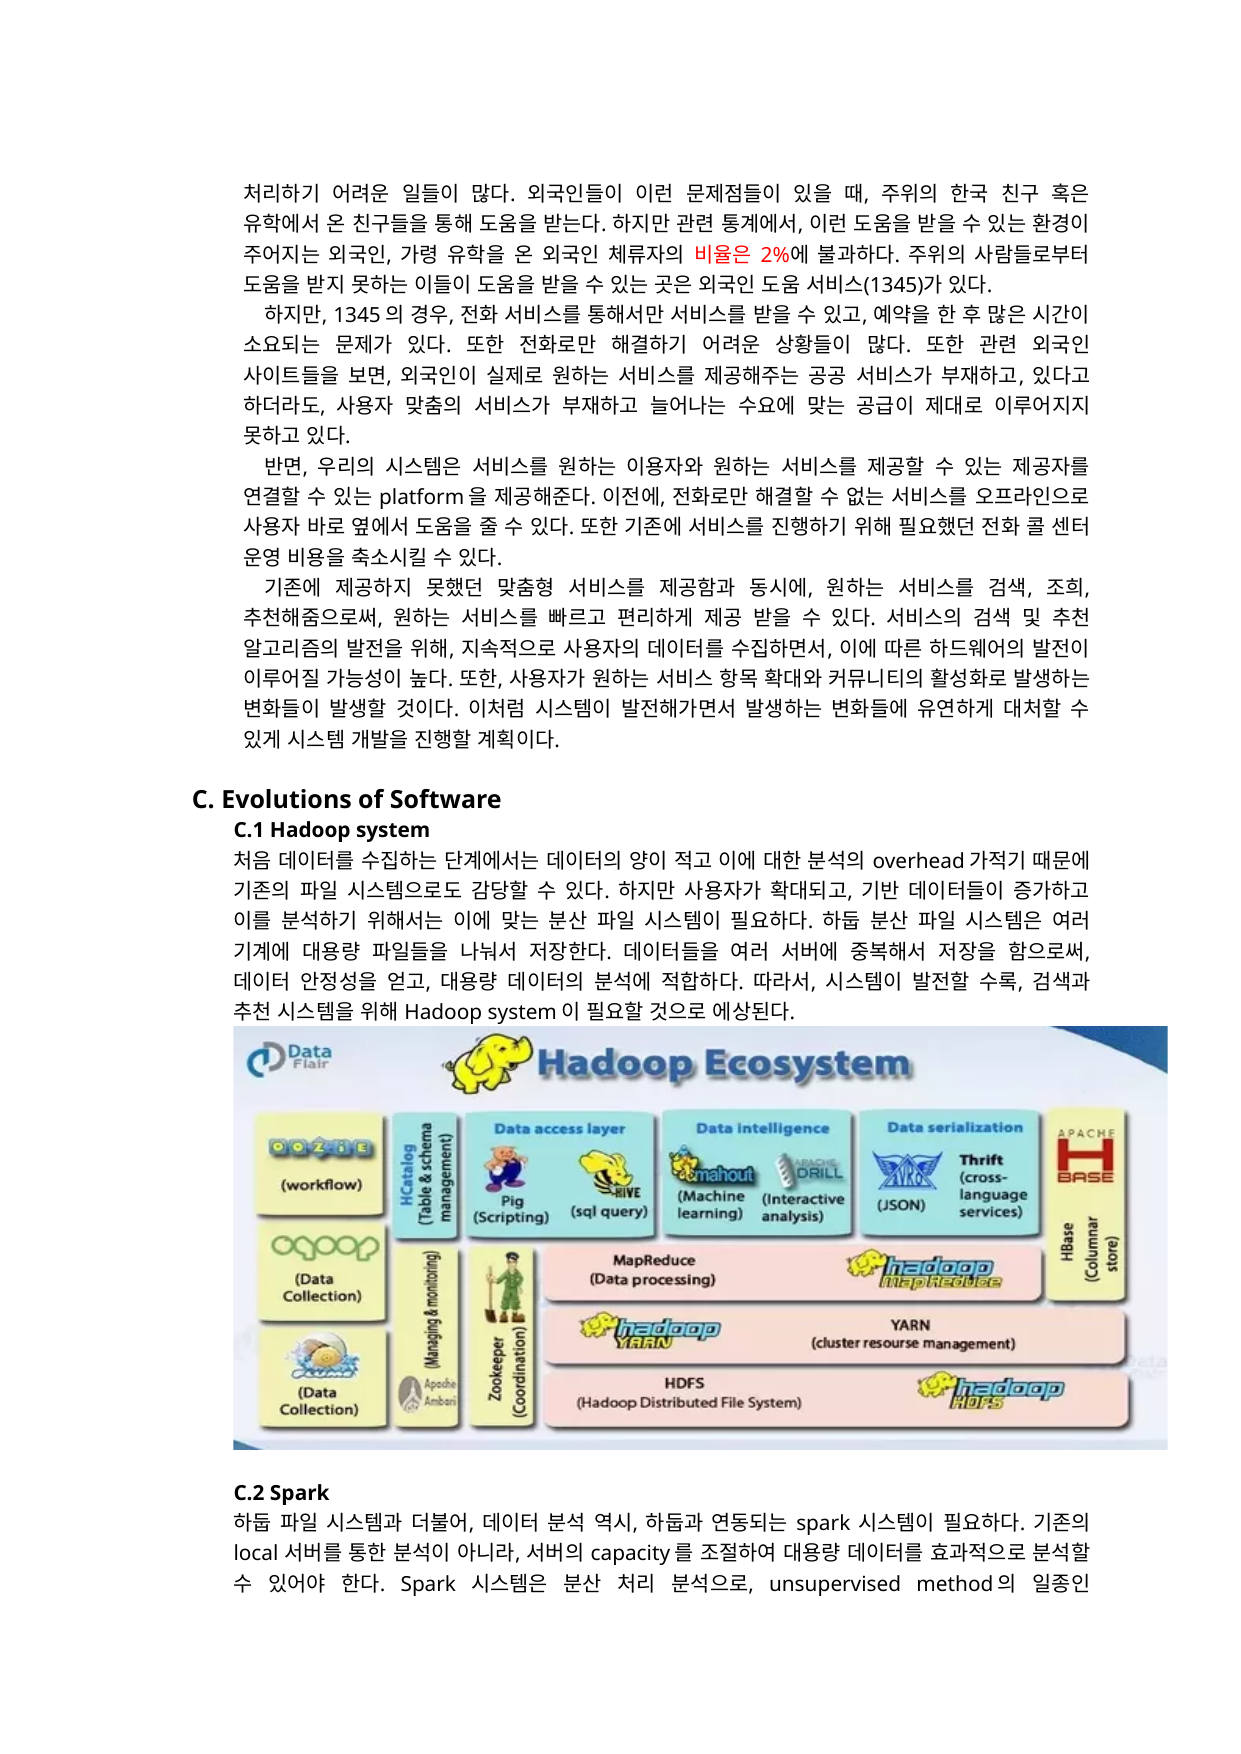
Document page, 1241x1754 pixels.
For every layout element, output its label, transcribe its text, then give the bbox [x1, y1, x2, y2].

picture [233, 1026, 1168, 1450]
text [243, 177, 1090, 298]
text 처음 데이터를 수집하는 단계에서는 데이터의 양이 적고 이에 대한 분석의 overhead가적기 때문에 기존의 파일 시스템으로도 감당할 수 있다. 하지만 사용자가 확대되고, 기반 데이터들이 증가하고 이를 분석하기 위해서는 이에 맞는 분산 파일 시스템이 필요하다. 하둡 분산 파일 시스템은 여러 기계에 대용량 파일들을 나눠서 저장한다. 데이터들을 여러 서버에 중복해서 저장을 함으로써, 데이터 안정성을 얻고, 대용량 데이터의 분석에 적합하다. 따라서, 시스템이 발전할 수록, 검색과 추천 시스템을 위해 Hadoop system이 필요할 것으로 에상된다. [233, 844, 1090, 1026]
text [233, 1506, 1090, 1597]
text 하지만, 1345의 경우, 전화 서비스를 통해서만 서비스를 받을 수 있고, 예약을 한 후 많은 시간이 소요되는 문제가 있다. 또한 전화로만 해결하기 어려운 상황들이 많다. 또한 관련 외국인 사이트들을 보면, 외국인이 실제로 원하는 서비스를 제공해주는 공공 서비스가 부재하고, 있다고 하더라도, 사용자 맞춤의 서비스가 부재하고 늘어나는 수요에 맞는 공급이 제대로 이루어지지 못하고 있다. [243, 298, 1090, 450]
text C.2 Spark [150, 1478, 1090, 1506]
text C.1 Hadoop system [150, 816, 1090, 844]
text C. Evolutions of Software [150, 782, 1090, 816]
text 기존에 제공하지 못했던 맞춤형 서비스를 제공함과 동시에, 원하는 서비스를 검색, 조희, 추천해줌으로써, 원하는 서비스를 빠르고 편리하게 제공 받을 수 있다. 서비스의 검색 및 추천 알고리즘의 발전을 위해, 지속적으로 사용자의 데이터를 수집하면서, 이에 따른 하드웨어의 발전이 이루어질 가능성이 높다. 또한, 사용자가 원하는 서비스 항목 확대와 커뮤니티의 활성화로 발생하는 변화들이 발생할 것이다. 이처럼 시스템이 발전해가면서 발생하는 변화들에 유연하게 대처할 수 있게 시스템 개발을 진행할 계획이다. [243, 571, 1090, 753]
text 반면, 우리의 시스템은 서비스를 원하는 이용자와 원하는 서비스를 제공할 수 있는 제공자를 연결할 수 있는 platform을 제공해준다. 이전에, 전화로만 해결할 수 없는 서비스를 오프라인으로 사용자 바로 옆에서 도움을 줄 수 있다. 또한 기존에 서비스를 진행하기 위해 필요했던 전화 콜 센터 운영 비용을 축소시킬 수 있다. [243, 450, 1090, 571]
